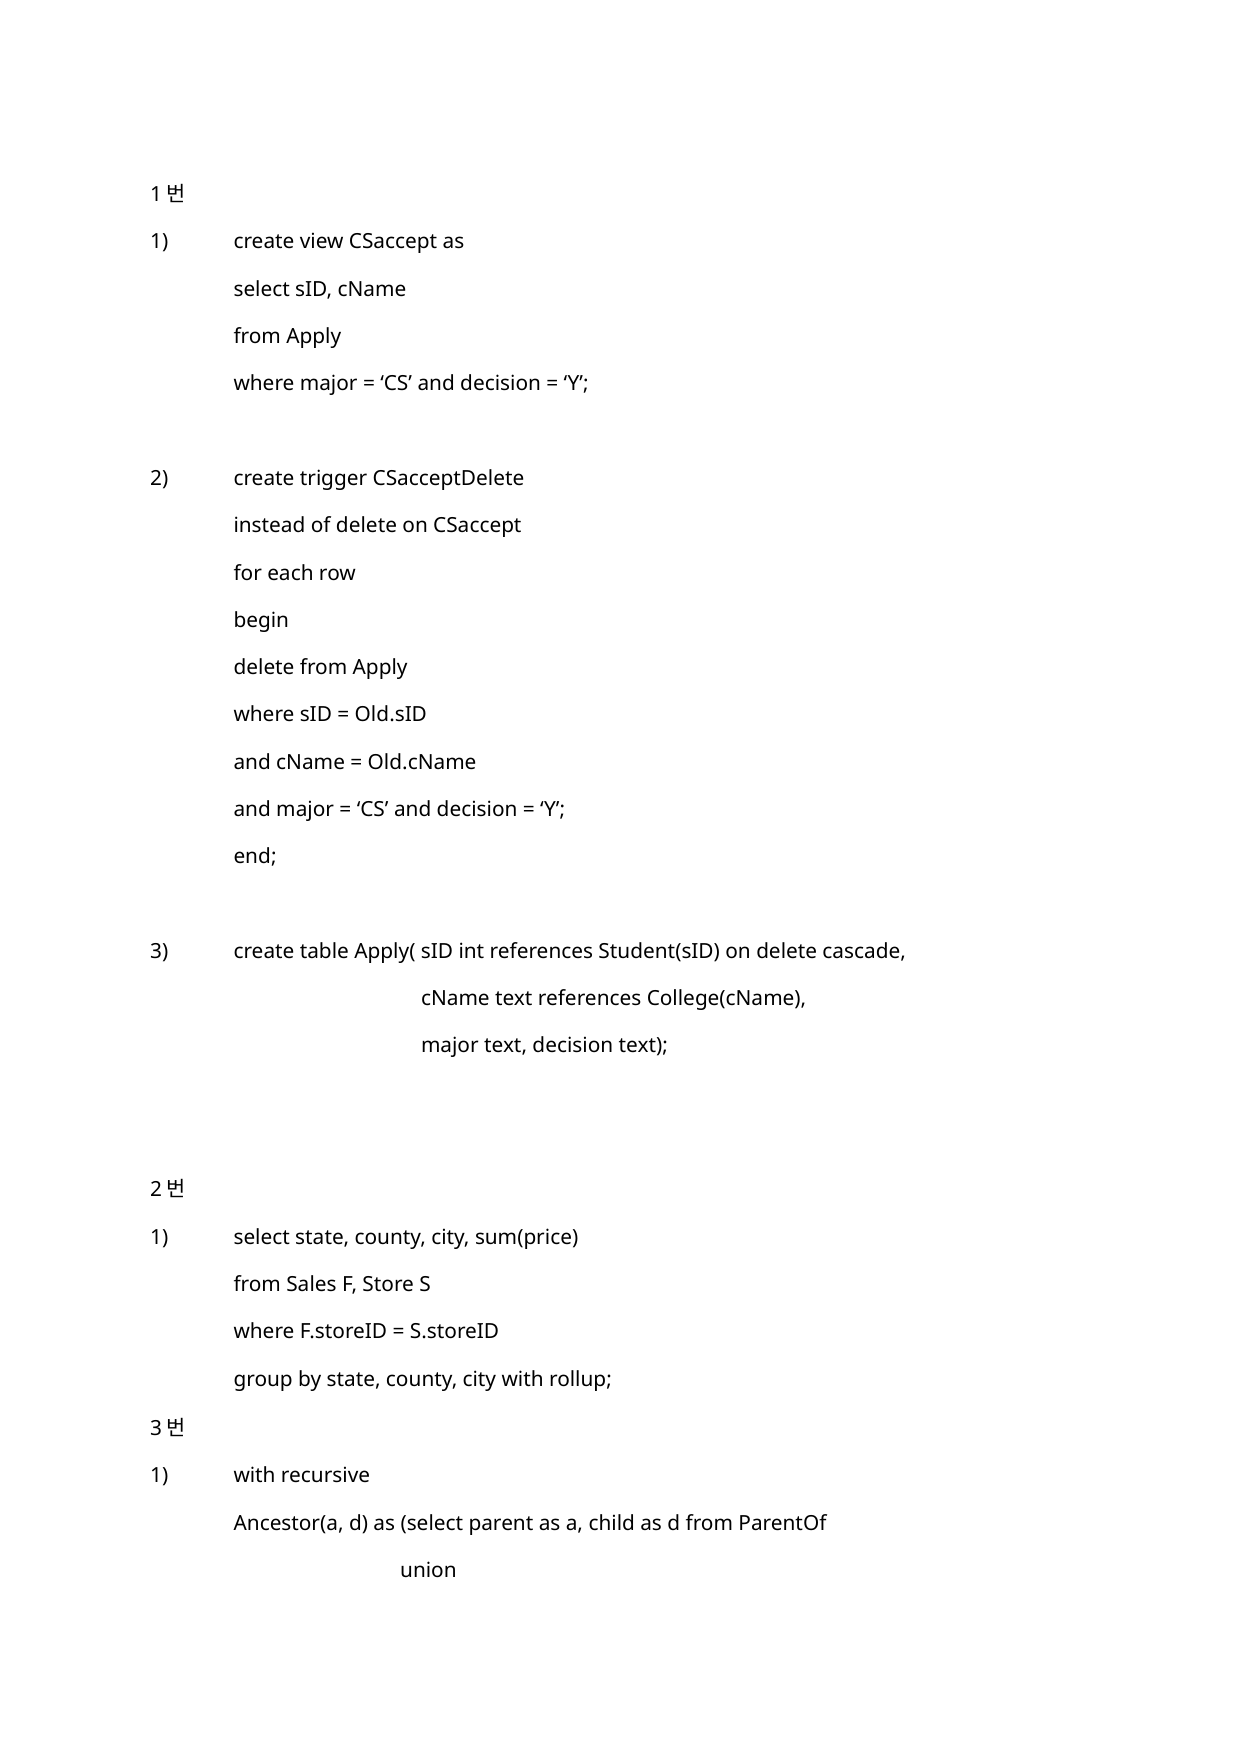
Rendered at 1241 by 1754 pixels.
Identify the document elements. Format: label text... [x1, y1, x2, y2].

text 3번 [150, 1411, 1090, 1441]
text from Apply [150, 321, 1090, 349]
text cName text references College(cName), [400, 983, 1090, 1012]
text for each row [150, 558, 1090, 586]
text 3) create table Apply( sID int references Student(sID) on delete cascade, [150, 936, 1090, 964]
text and cName = Old.cName [233, 747, 1090, 775]
text Ancestor(a, d) as (select parent as a, child as d from ParentOf [150, 1508, 1090, 1536]
text union [150, 1555, 1090, 1583]
text instead of delete on CSaccept [150, 510, 1090, 539]
text 1) create view CSaccept as [150, 227, 1090, 255]
text delete from Apply [233, 652, 1090, 681]
text where F.storeID = S.storeID [150, 1316, 1090, 1345]
text 2번 [150, 1172, 1090, 1203]
text end; [233, 841, 1090, 870]
text and major = ‘CS’ and decision = ‘Y’; [233, 794, 1090, 822]
text from Sales F, Store S [150, 1269, 1090, 1297]
text 1) with recursive [150, 1460, 1090, 1489]
text select sID, cName [150, 274, 1090, 302]
text 2) create trigger CSacceptDelete [150, 463, 1090, 491]
text where major = ‘CS’ and decision = ‘Y’; [150, 368, 1090, 397]
text begin [150, 605, 1090, 633]
text major text, decision text); [400, 1031, 1090, 1059]
text where sID = Old.sID [233, 699, 1090, 728]
text 1번 [150, 177, 1090, 207]
text group by state, county, city with rollup; [150, 1364, 1090, 1392]
text 1) select state, county, city, sum(price) [150, 1222, 1090, 1250]
